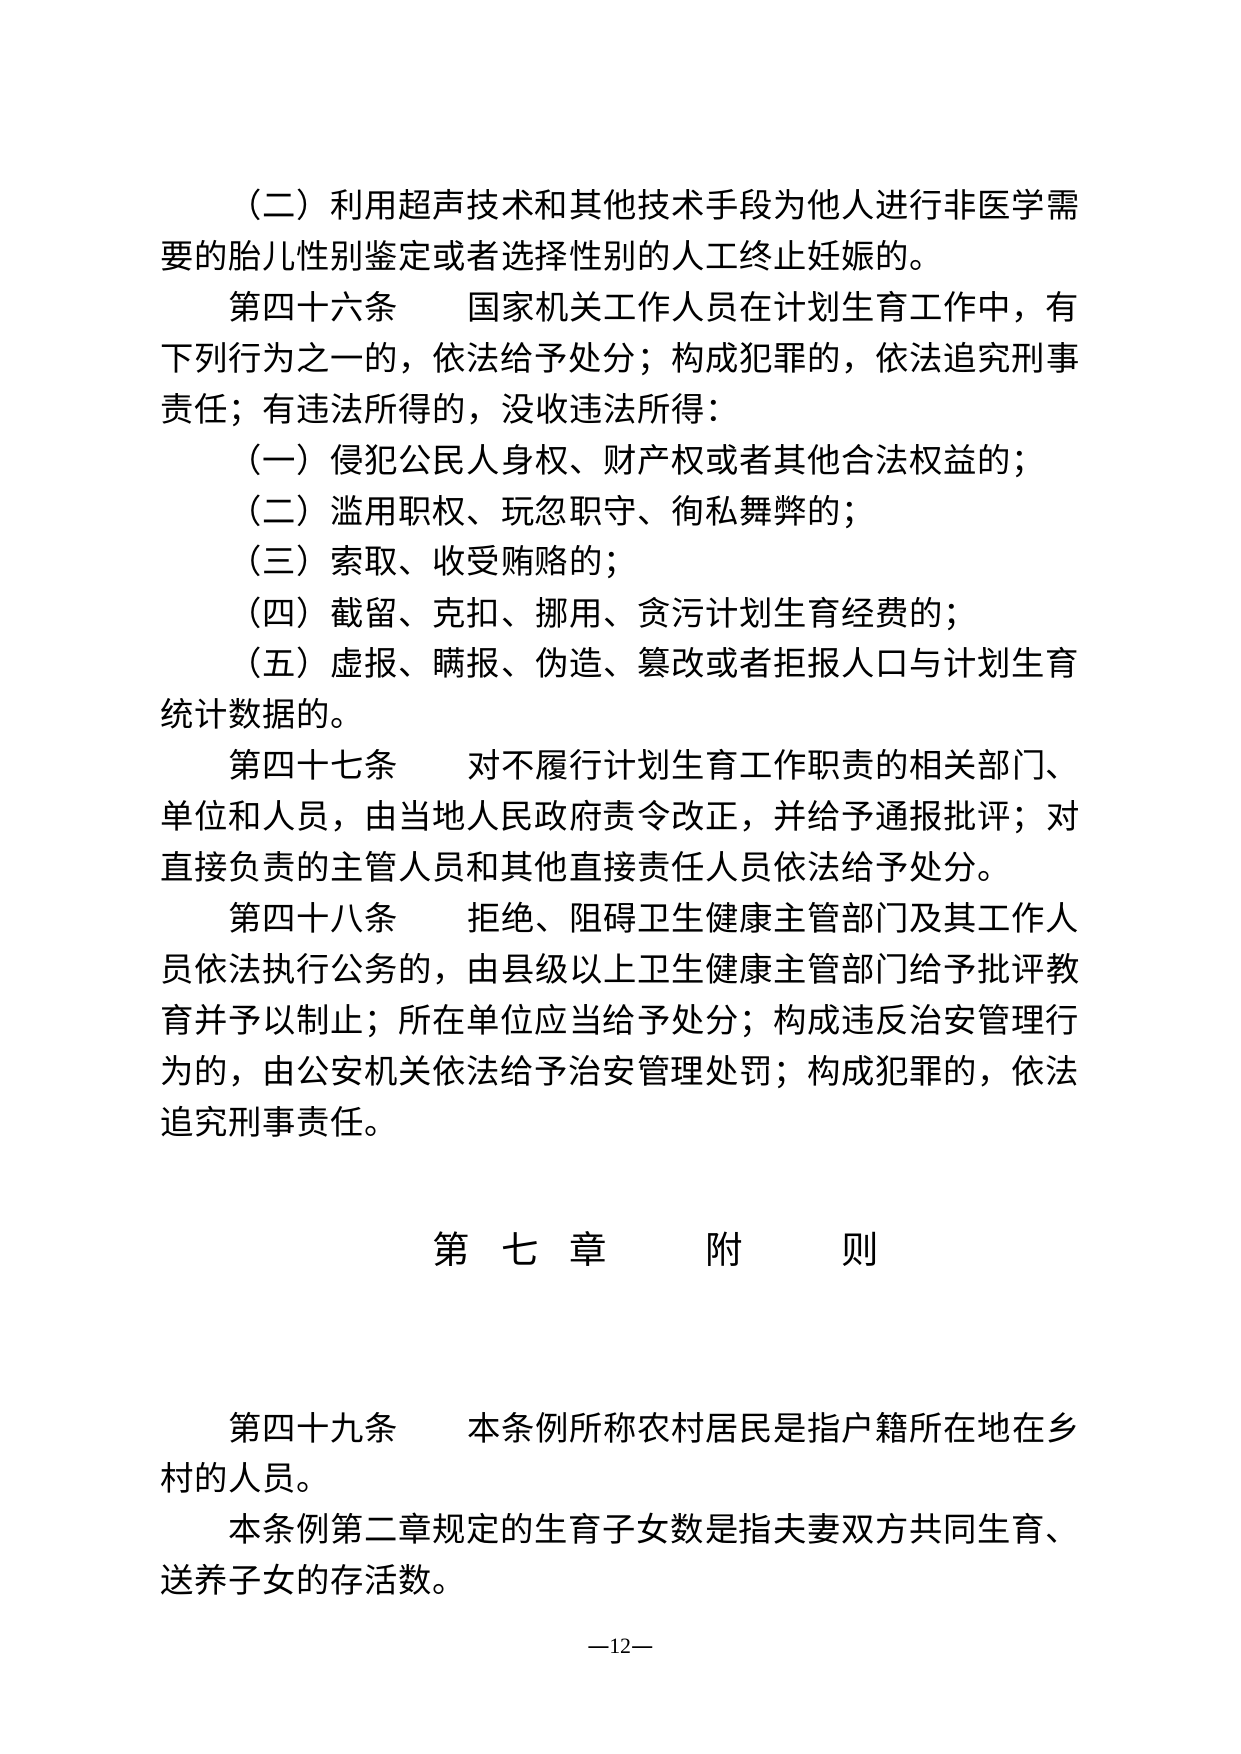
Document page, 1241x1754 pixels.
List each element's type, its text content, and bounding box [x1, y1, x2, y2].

text （五）家政企业提供育儿服务； [162, 458, 1078, 508]
text （二）利用超声技术和其他技术手段为他人进行非医学需要的胎儿性别鉴定或者选择性别的人工终止妊娠的。 [162, 1171, 1078, 1273]
text 第四十六条 国家机关工作人员在计划生育工作中，有下列行为之一的，依法给予处分；构成犯罪的，依法追究刑事责任；有违法所得的，没收违法所得： [162, 1273, 1078, 1425]
text （二）社区提供婴幼儿活动场所和托育服务； [162, 305, 1078, 356]
text （一）侵犯公民人身权、财产权或者其他合法权益的； [162, 1425, 1078, 1476]
text （一）非法为他人施行计划生育手术的； [162, 1120, 1078, 1171]
text （六）其他形式的托育服务。 [162, 508, 1078, 559]
text （三）有条件的幼儿园提供二至三周岁幼儿托育服务； [162, 356, 1078, 407]
text （一）企业等市场主体采取公办民营、民办公助等形式提供托育服务； [162, 203, 1078, 305]
text 第六章 法律责任 [162, 610, 1078, 712]
text （二）滥用职权、玩忽职守、徇私舞弊的； [162, 1476, 1078, 1527]
text 第四十五条 违反本条例，有下列行为之一的，由县级以上卫生健康主管部门责令改正，给予警告，没收违法所得；违法所得一万元以上的，处违法所得二倍以上六倍以下的罚款；没有违法所得或者违法所得不足一万元的，处一万元以上三万元以下的罚款；情节严重的，由原发证机关吊销执业证书；构成犯罪的，依法追究刑事责任： [162, 814, 1078, 1120]
text （三）索取、收受贿赂的； [162, 1527, 1078, 1578]
text （四）有条件的用人单位为职工提供托育服务； [162, 407, 1078, 458]
